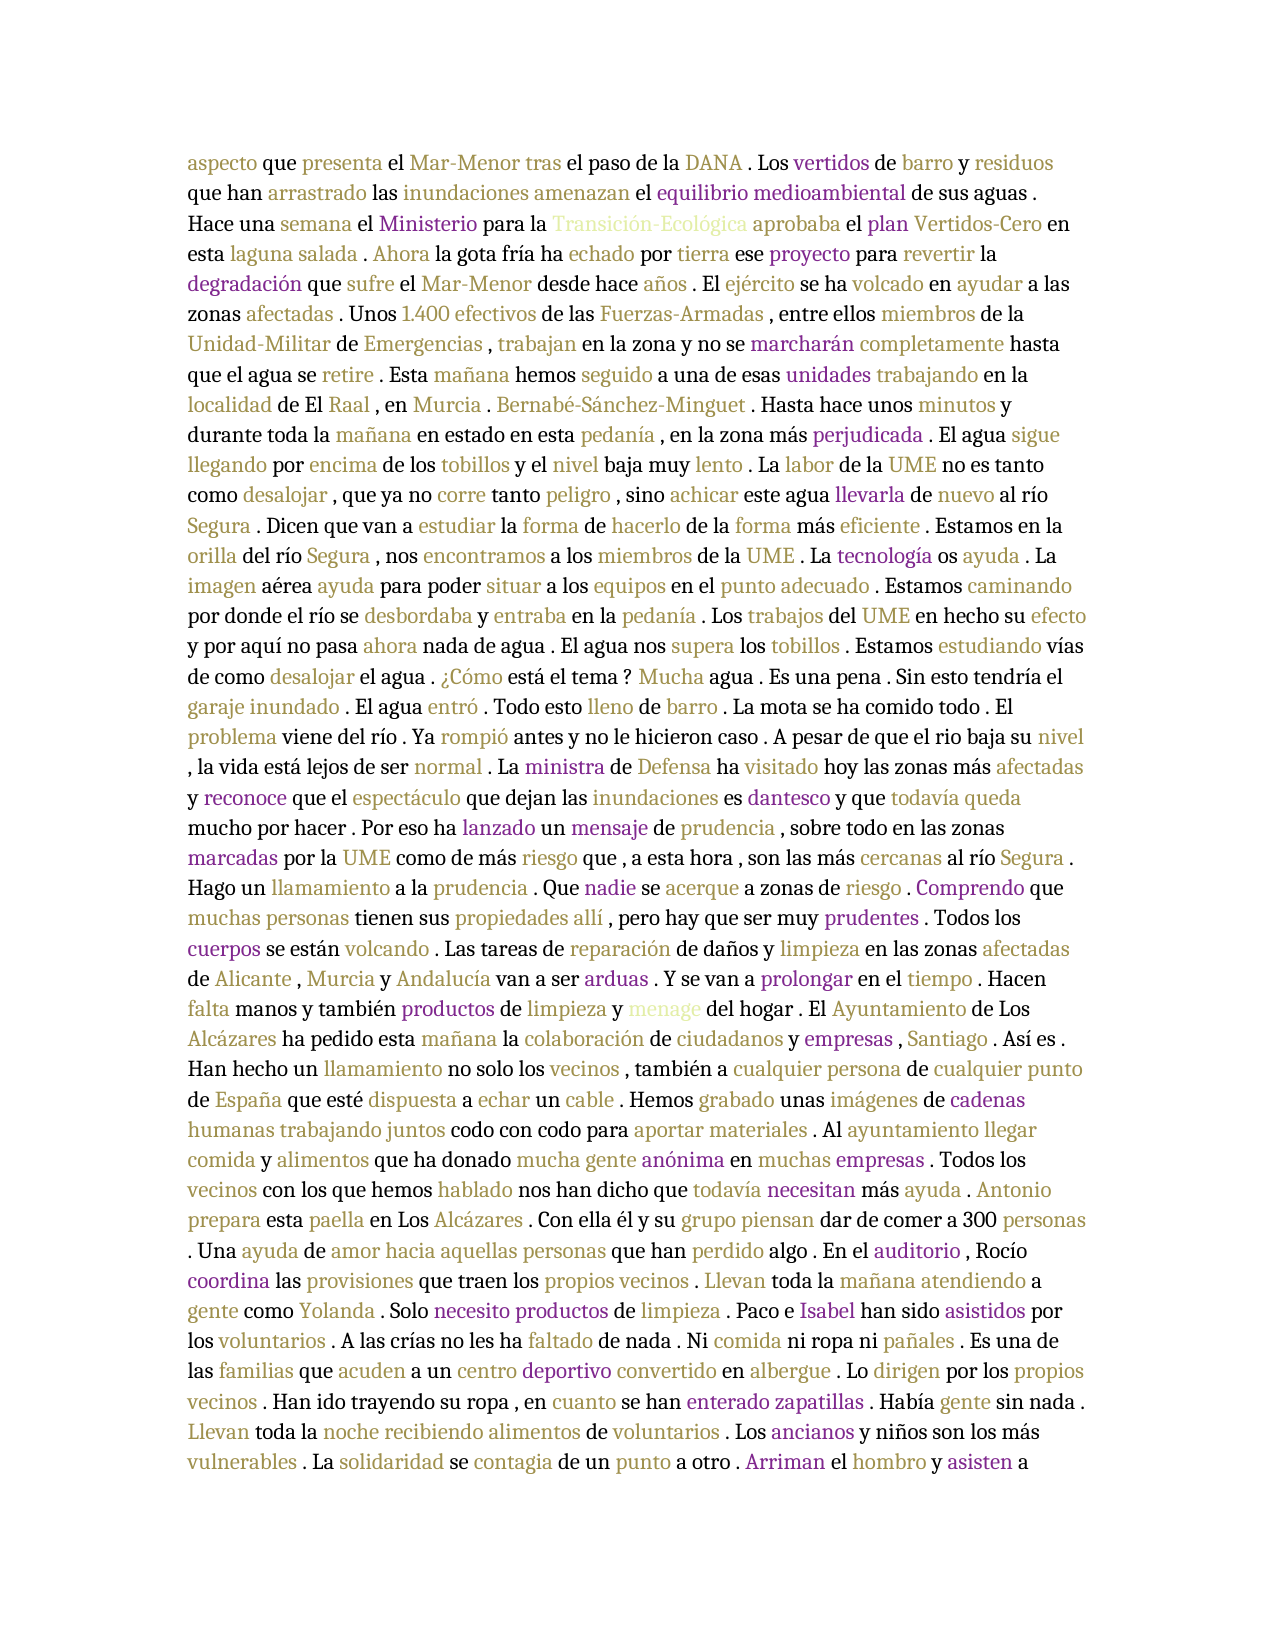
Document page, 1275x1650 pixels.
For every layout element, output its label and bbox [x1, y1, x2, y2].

text [187, 150, 1087, 1475]
